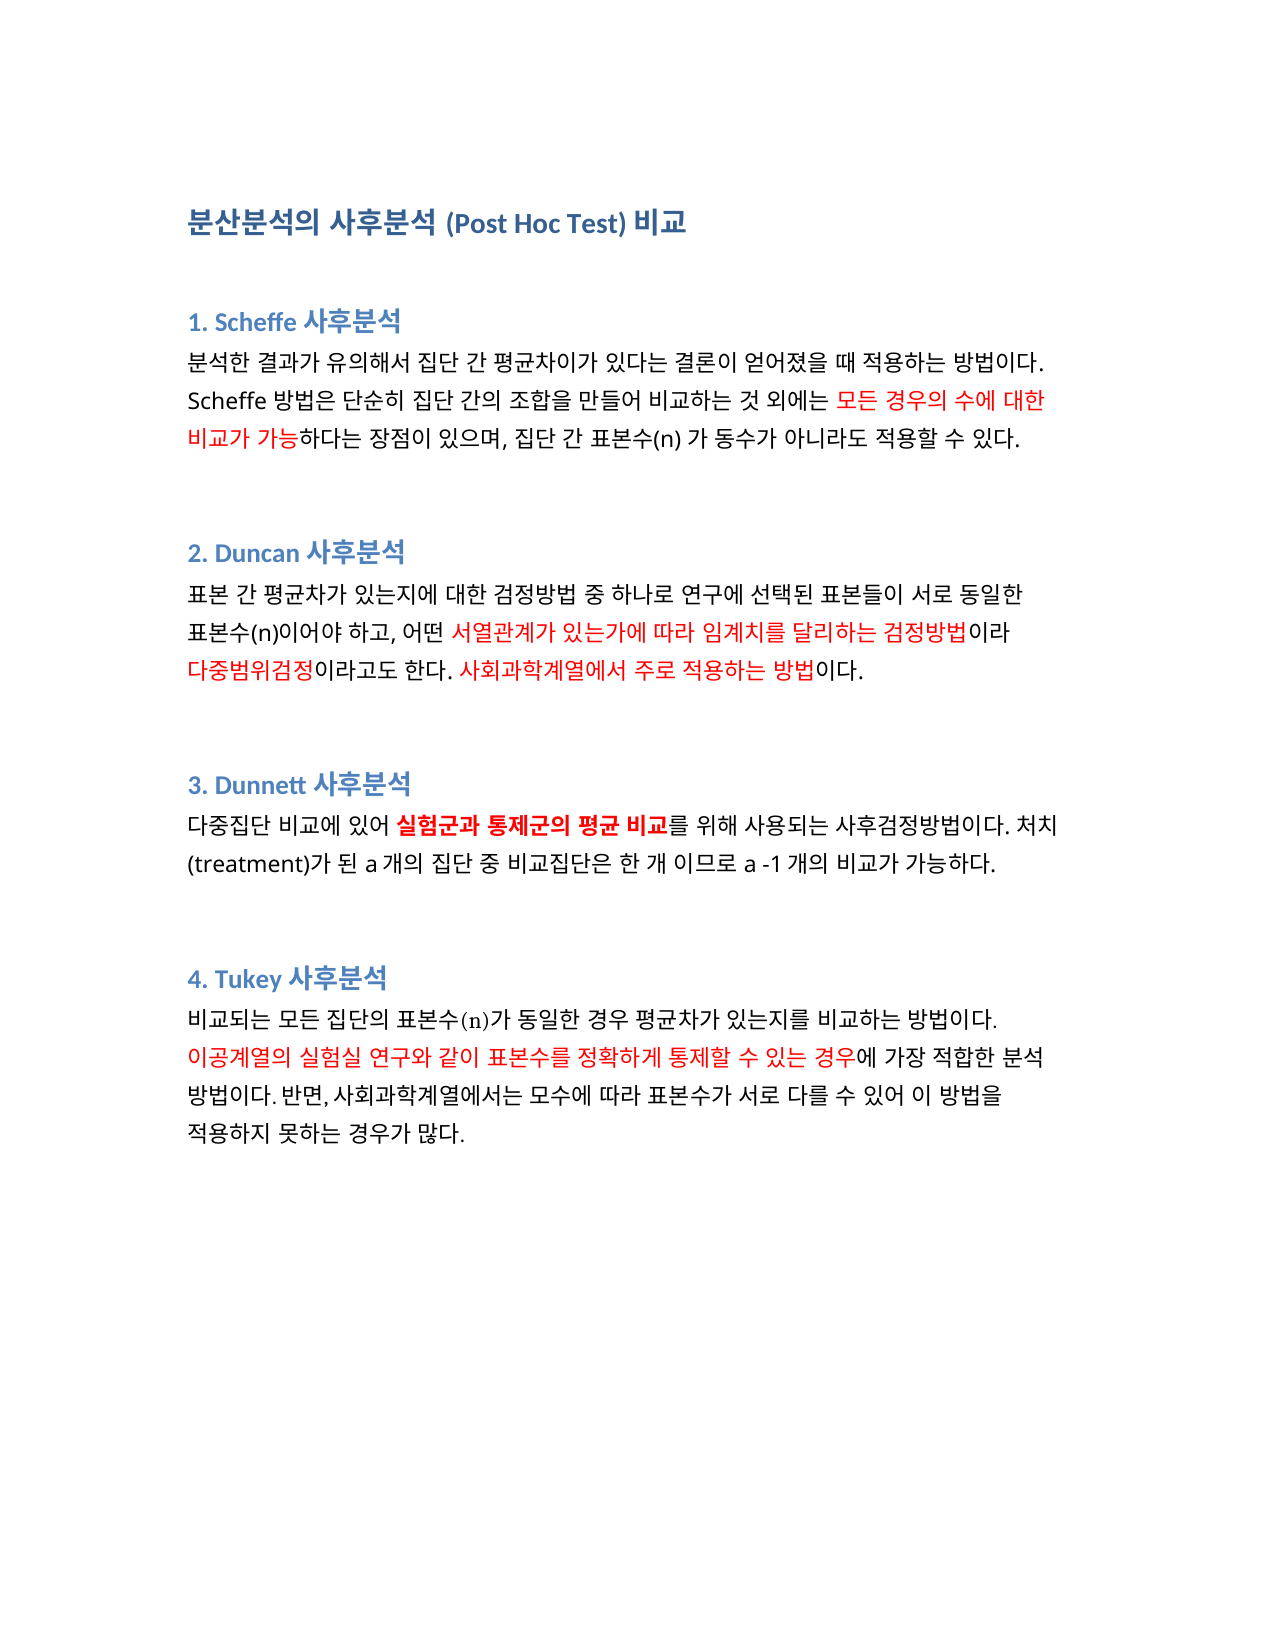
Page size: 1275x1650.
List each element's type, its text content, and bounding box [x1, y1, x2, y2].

text 다중집단 비교에 있어 실험군과 통제군의 평균 비교를 위해 사용되는 사후검정방법이다. 처치(treatment)가 된 a개의 집단 중 비교집단은 한 개 이므로 a -1개의 비교가 가능하다. [187, 808, 1087, 880]
subtitle 분산분석의 사후분석 (Post Hoc Test) 비교 [187, 200, 1087, 242]
text 분석한 결과가 유의해서 집단 간 평균차이가 있다는 결론이 얻어졌을 때 적용하는 방법이다. Scheffe 방법은 단순히 집단 간의 조합을 만들어 비교하는 것 외에는 모든 경우의 수에 대한 비교가 가능하다는 장점이 있으며, 집단 간 표본수(n) 가 동수가 아니라도 적용할 수 있다. [187, 345, 1087, 454]
subtitle 3. Dunnett 사후분석 [187, 763, 1087, 802]
text 표본 간 평균차가 있는지에 대한 검정방법 중 하나로 연구에 선택된 표본들이 서로 동일한 표본수(n)이어야 하고, 어떤 서열관계가 있는가에 따라 임계치를 달리하는 검정방법이라 다중범위검정이라고도 한다. 사회과학계열에서 주로 적용하는 방법이다. [187, 576, 1087, 686]
subtitle 4. Tukey 사후분석 [187, 957, 1087, 996]
subtitle 2. Duncan 사후분석 [187, 531, 1087, 571]
text 비교되는 모든 집단의 표본수(n)가 동일한 경우 평균차가 있는지를 비교하는 방법이다. 이공계열의 실험실 연구와 같이 표본수를 정확하게 통제할 수 있는 경우에 가장 적합한 분석 방법이다. 반면, 사회과학계열에서는 모수에 따라 표본수가 서로 다를 수 있어 이 방법을 적용하지 못하는 경우가 많다. [187, 1002, 1087, 1149]
subtitle 1. Scheffe 사후분석 [187, 299, 1087, 339]
